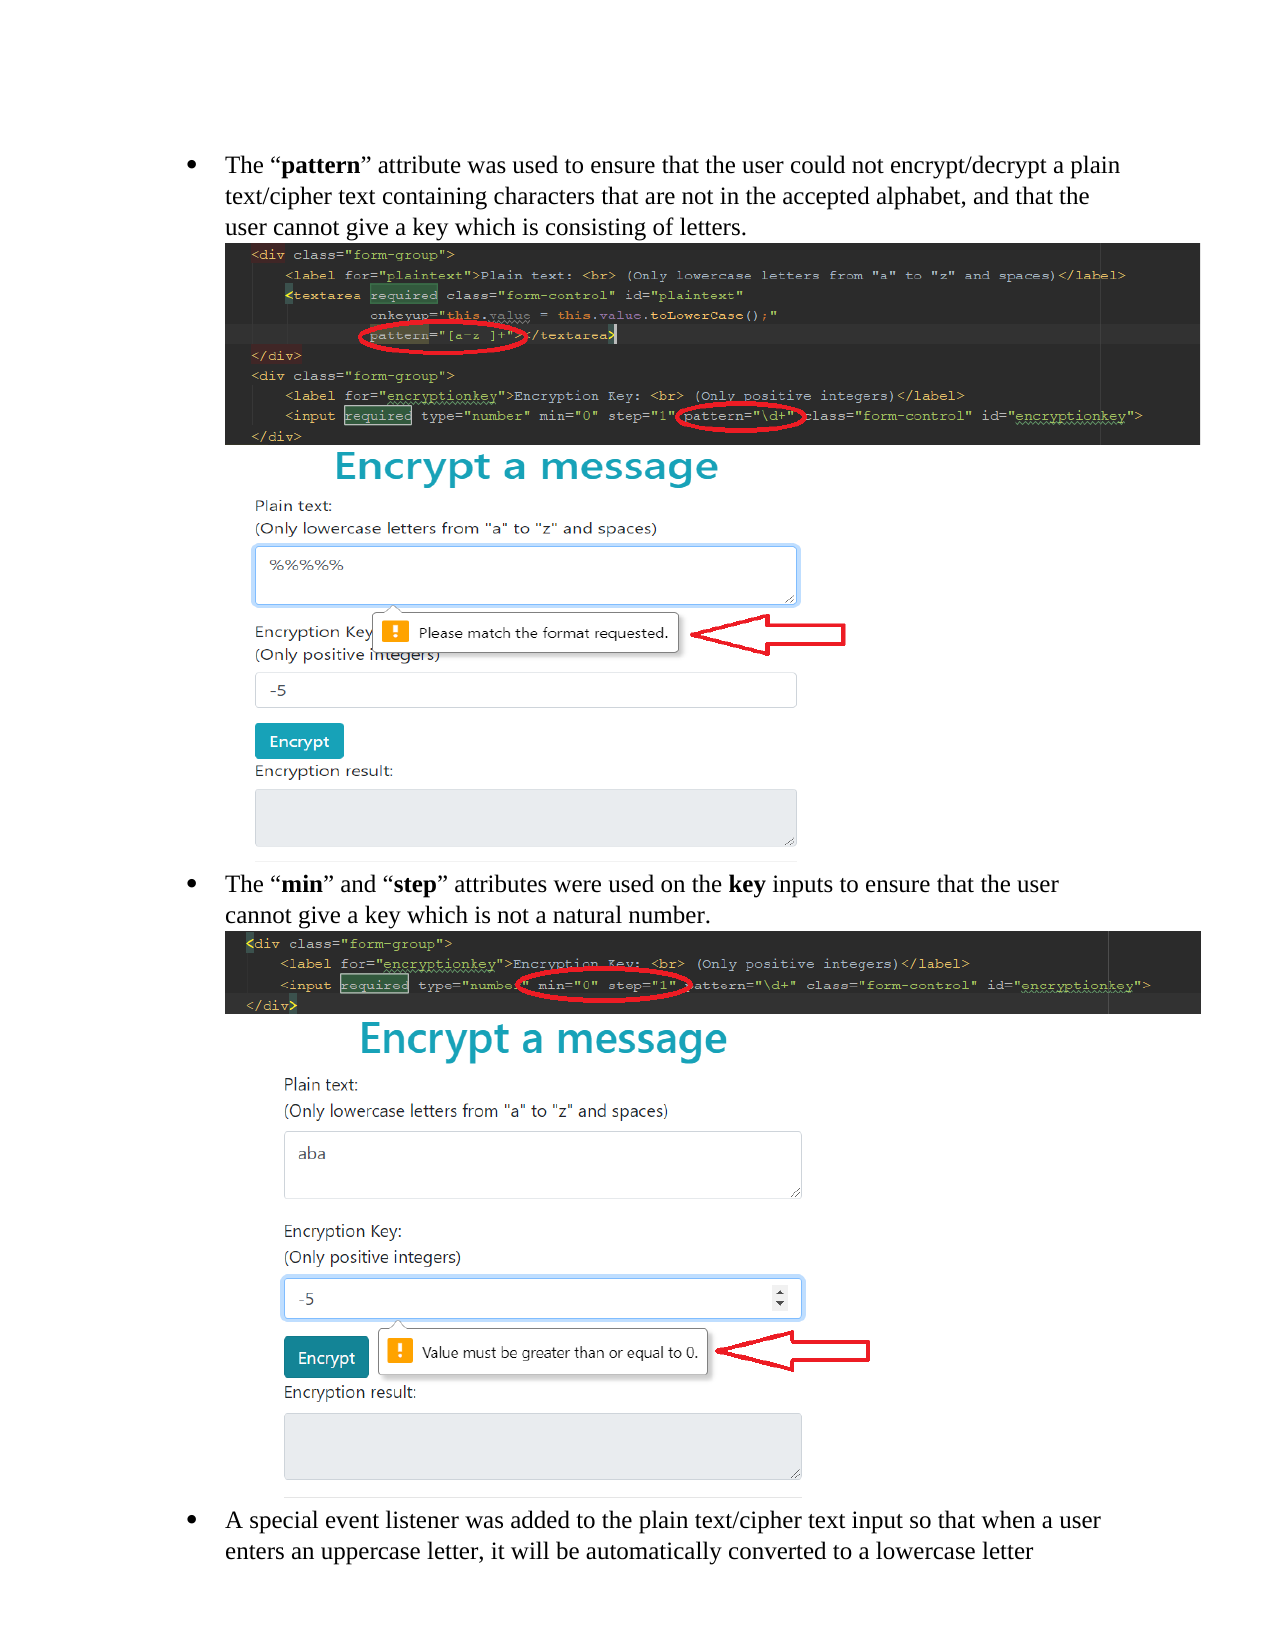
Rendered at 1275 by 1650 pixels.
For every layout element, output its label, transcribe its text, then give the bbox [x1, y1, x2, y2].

picture [225, 931, 1201, 1014]
picture [225, 446, 856, 862]
list A special event listener was added to the plain text/cipher text input so that when a user enters an uppercase letter, it will be automatically converted to a lowercase letter [187, 1505, 1125, 1565]
list The “min” and “step” attributes were used on the key inputs to ensure that the user cannot give a key which is not a natural number. [187, 869, 1125, 929]
picture [225, 243, 1200, 445]
picture [225, 1016, 882, 1503]
